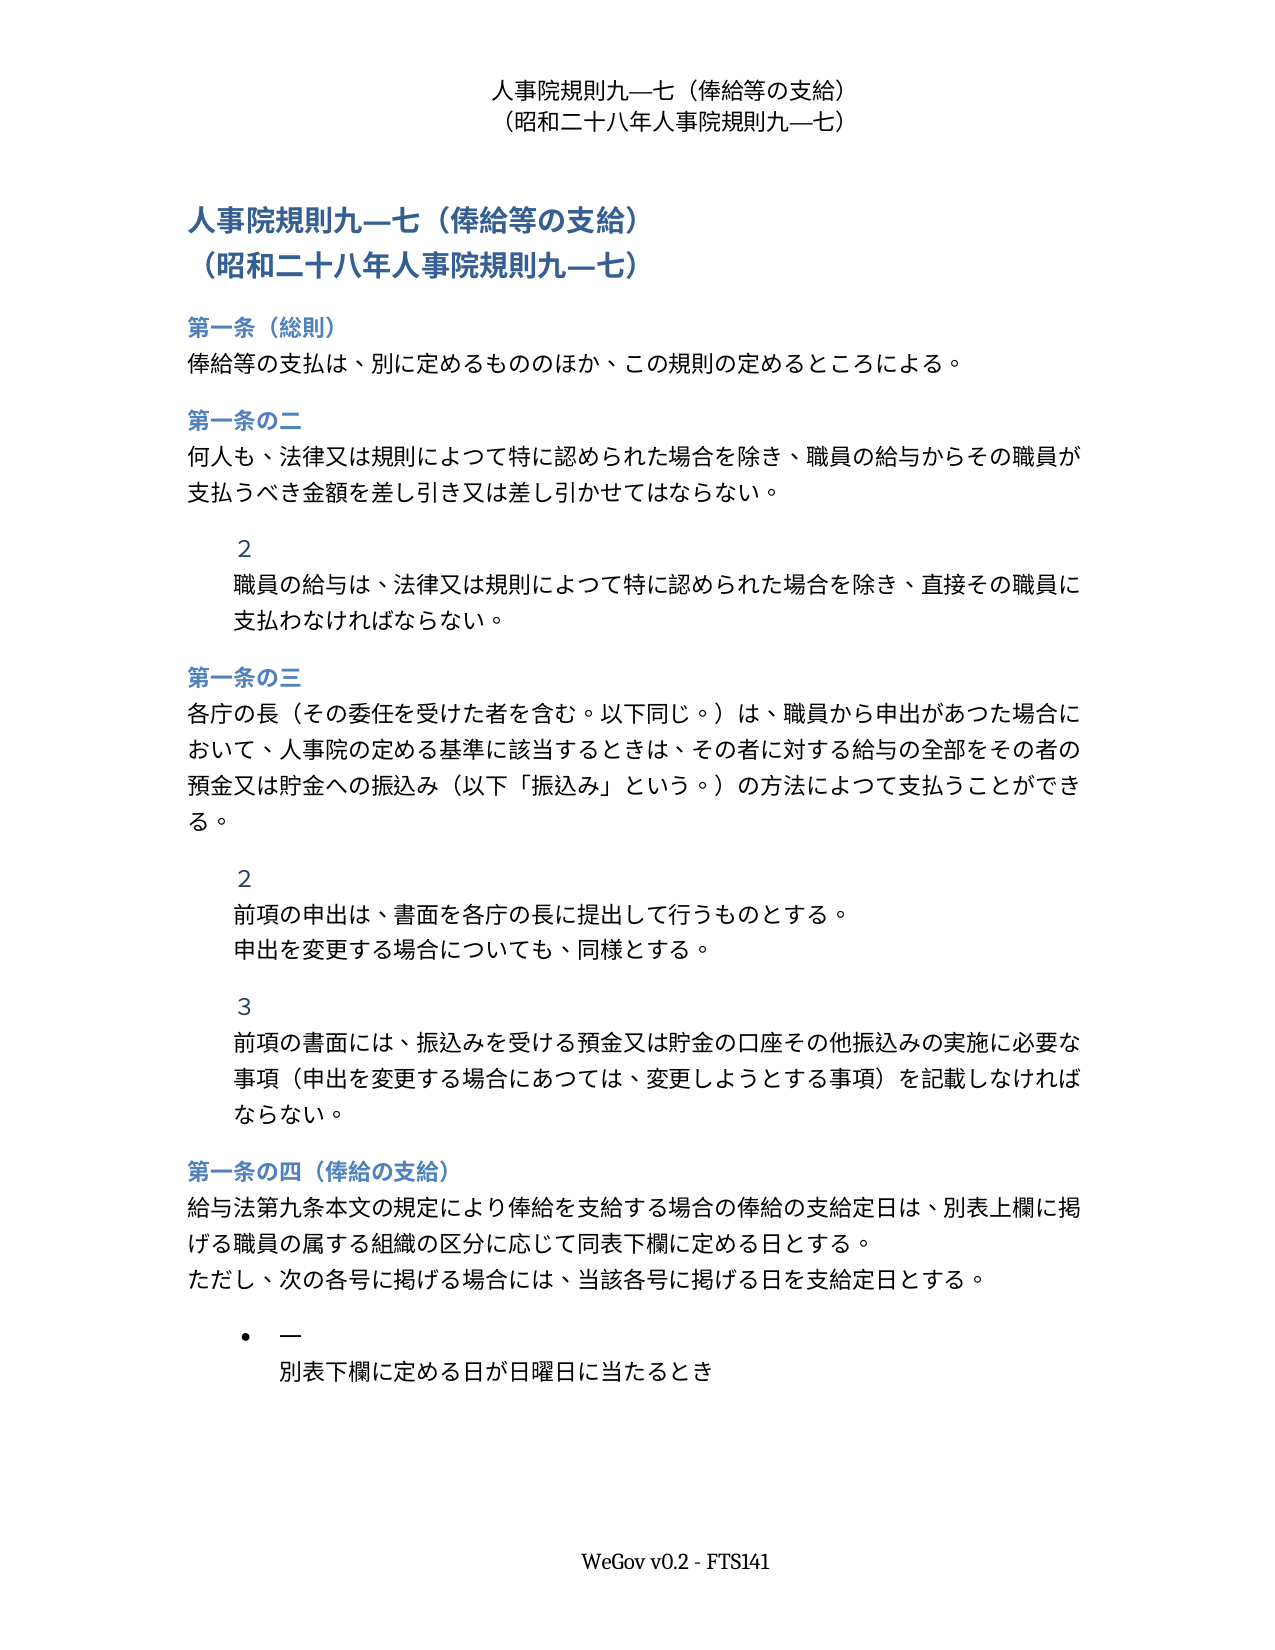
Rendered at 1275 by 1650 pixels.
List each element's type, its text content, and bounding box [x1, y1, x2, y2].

subtitle 人事院規則九―七（俸給等の支給） （昭和二十八年人事院規則九―七） [187, 200, 1087, 285]
text 前項の書面には、振込みを受ける預金又は貯金の口座その他振込みの実施に必要な事項（申出を変更する場合にあつては、変更しようとする事項）を記載しなければならない。 [233, 1027, 1087, 1130]
list 一 別表下欄に定める日が日曜日に当たるとき 同欄に定める日の前々日（その日が十四日となるときは、十七日（十七日が休日に当たるときは、十八日）） [242, 1320, 1087, 1448]
subtitle 第一条の三 [187, 662, 1087, 693]
text 前項の申出は、書面を各庁の長に提出して行うものとする。 申出を変更する場合についても、同様とする。 [233, 898, 1087, 966]
subtitle 第一条（総則） [187, 312, 1087, 343]
subtitle ２ [233, 533, 1087, 565]
text 給与法第九条本文の規定により俸給を支給する場合の俸給の支給定日は、別表上欄に掲げる職員の属する組織の区分に応じて同表下欄に定める日とする。 ただし、次の各号に掲げる場合には、当該各号に掲げる日を支給定日とする。 [187, 1192, 1087, 1295]
subtitle 第一条の二 [187, 405, 1087, 436]
subtitle ２ [233, 863, 1087, 894]
text 各庁の長（その委任を受けた者を含む。以下同じ。）は、職員から申出があつた場合において、人事院の定める基準に該当するときは、その者に対する給与の全部をその者の預金又は貯金への振込み（以下「振込み」という。）の方法によつて支払うことができる。 [187, 698, 1087, 837]
text 何人も、法律又は規則によつて特に認められた場合を除き、職員の給与からその職員が支払うべき金額を差し引き又は差し引かせてはならない。 [187, 441, 1087, 508]
text 俸給等の支払は、別に定めるもののほか、この規則の定めるところによる。 [187, 348, 1087, 379]
subtitle ３ [233, 991, 1087, 1022]
text 職員の給与は、法律又は規則によつて特に認められた場合を除き、直接その職員に支払わなければならない。 [233, 569, 1087, 637]
subtitle 第一条の四（俸給の支給） [187, 1156, 1087, 1187]
